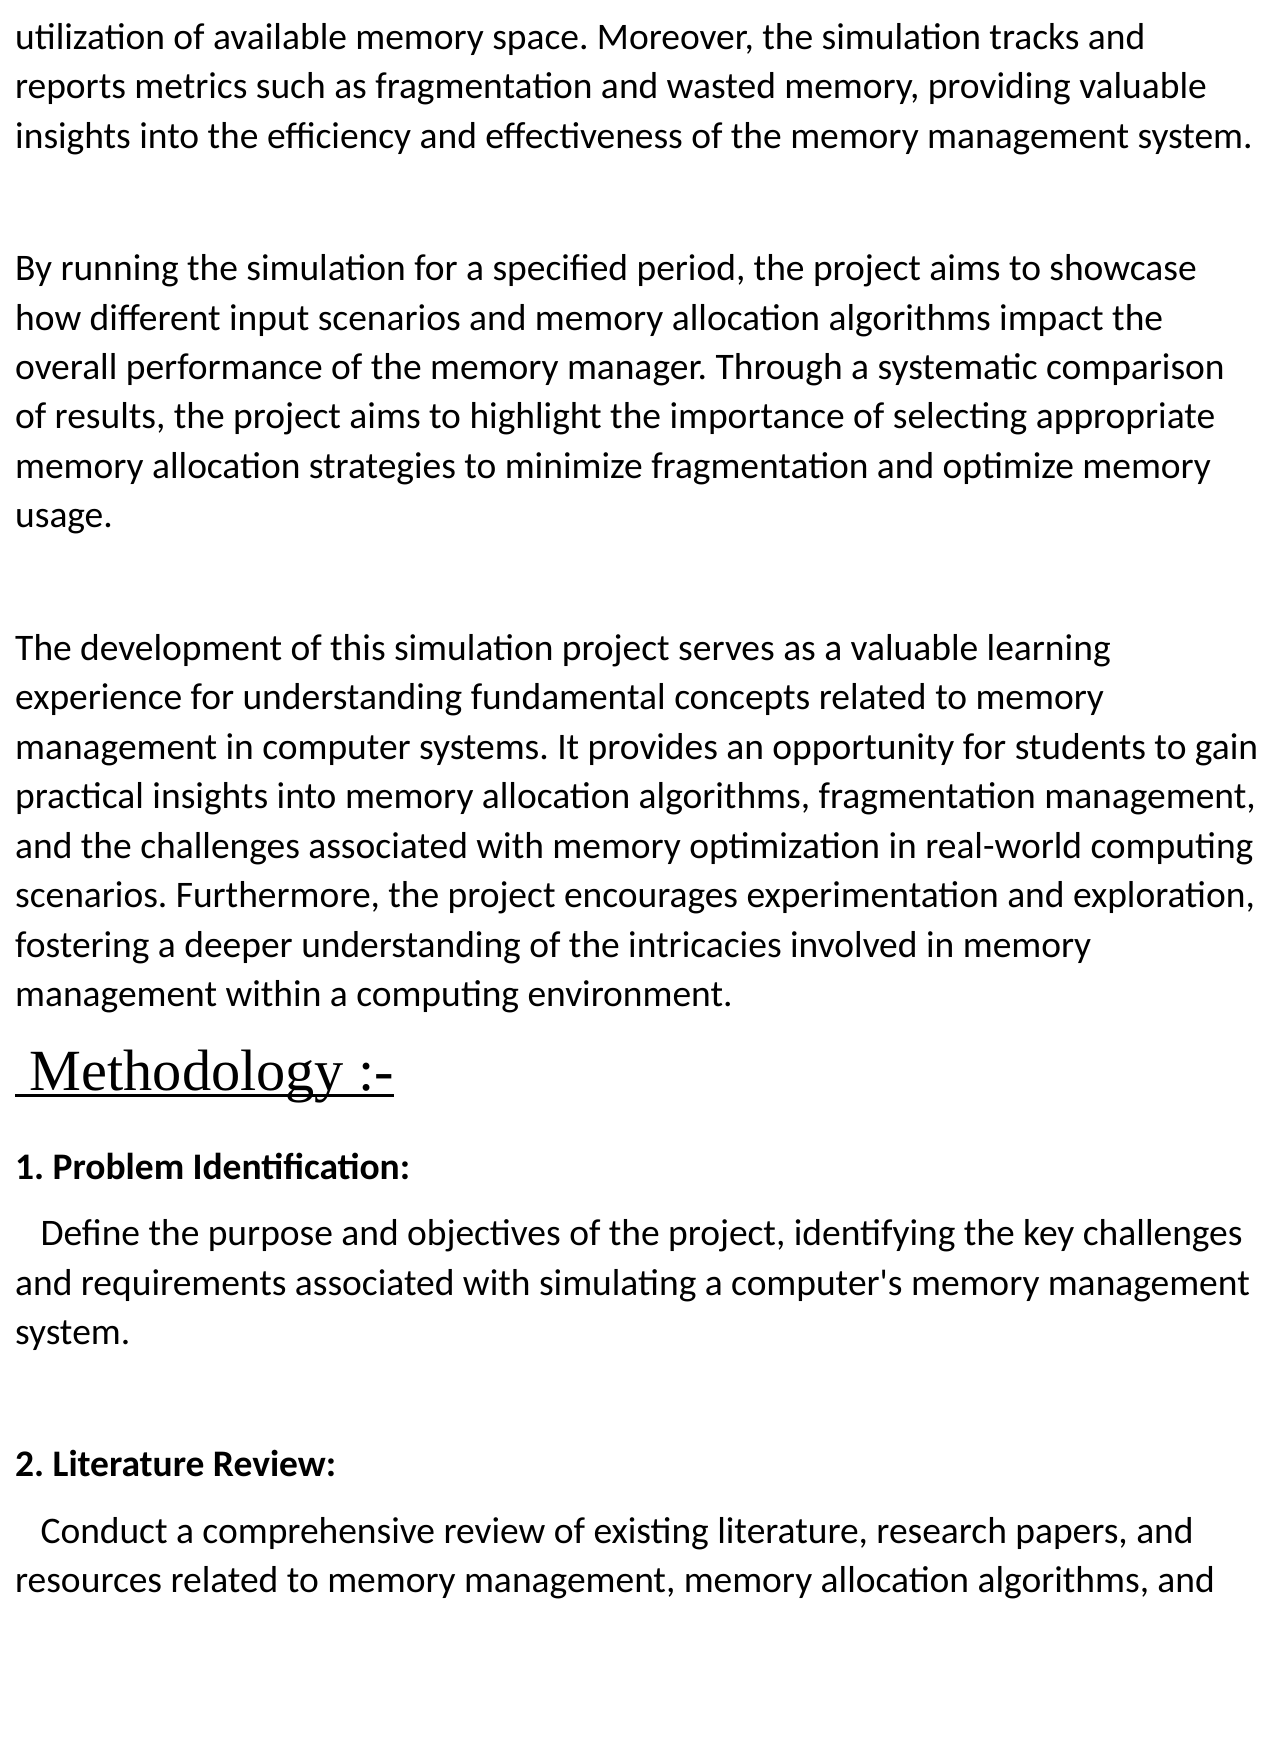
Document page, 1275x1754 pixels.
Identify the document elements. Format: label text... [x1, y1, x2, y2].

text Define the purpose and objectives of the project, identifying the key challenges and requirements associated with simulating a computer's memory management system. [15, 1209, 1264, 1354]
subtitle Methodology :- [15, 1036, 1264, 1103]
text By running the simulation for a specified period, the project aims to showcase how different input scenarios and memory allocation algorithms impact the overall performance of the memory manager. Through a systematic comparison of results, the project aims to highlight the importance of selecting appropriate memory allocation strategies to minimize fragmentation and optimize memory usage. [15, 244, 1264, 537]
text 1. Problem Identification: [15, 1143, 1264, 1189]
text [15, 13, 1264, 157]
text 2. Literature Review: [15, 1440, 1264, 1486]
text The development of this simulation project serves as a valuable learning experience for understanding fundamental concepts related to memory management in computer systems. It provides an opportunity for students to gain practical insights into memory allocation algorithms, fragmentation management, and the challenges associated with memory optimization in real-world computing scenarios. Furthermore, the project encourages experimentation and exploration, fostering a deeper understanding of the intricacies involved in memory management within a computing environment. [15, 624, 1264, 1016]
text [15, 1507, 1264, 1602]
